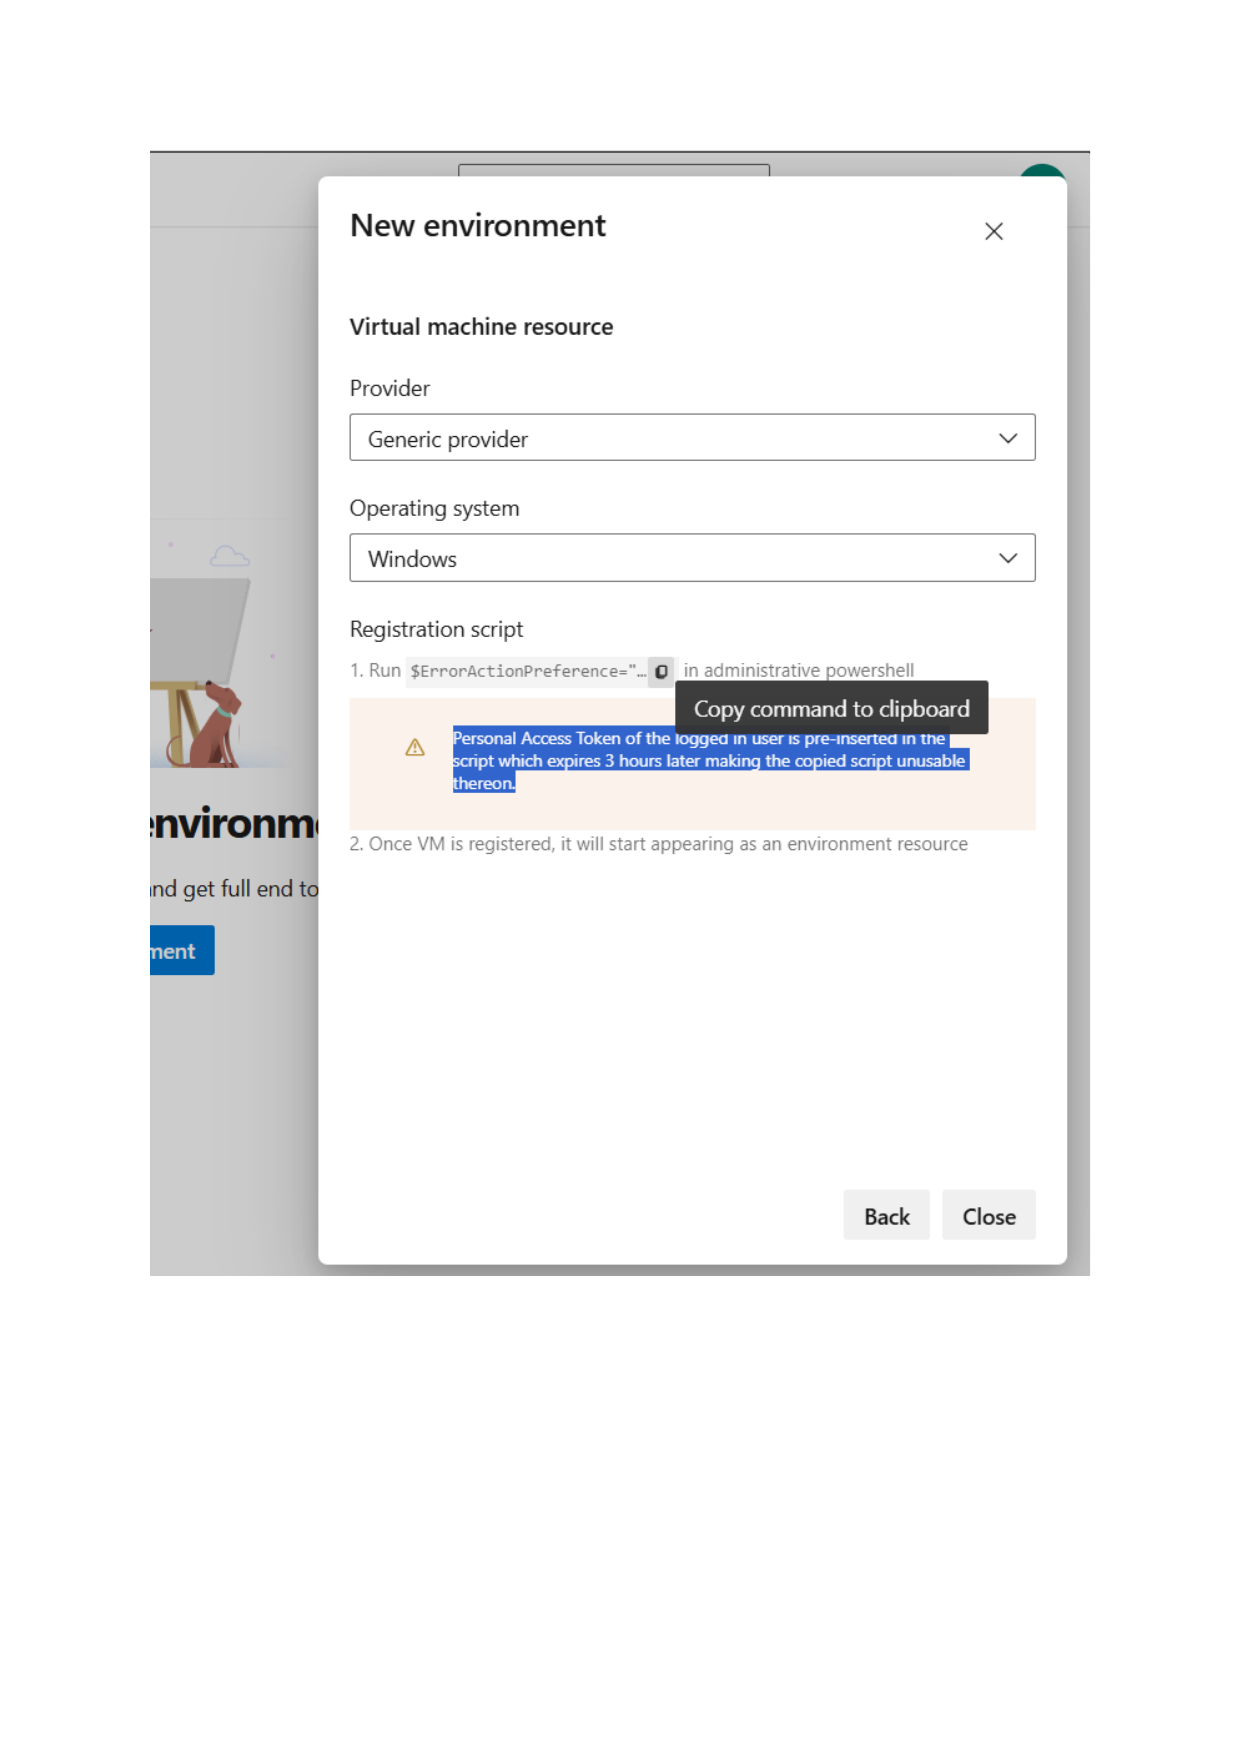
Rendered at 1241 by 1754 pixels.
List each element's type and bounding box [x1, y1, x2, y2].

picture [150, 150, 1091, 1276]
